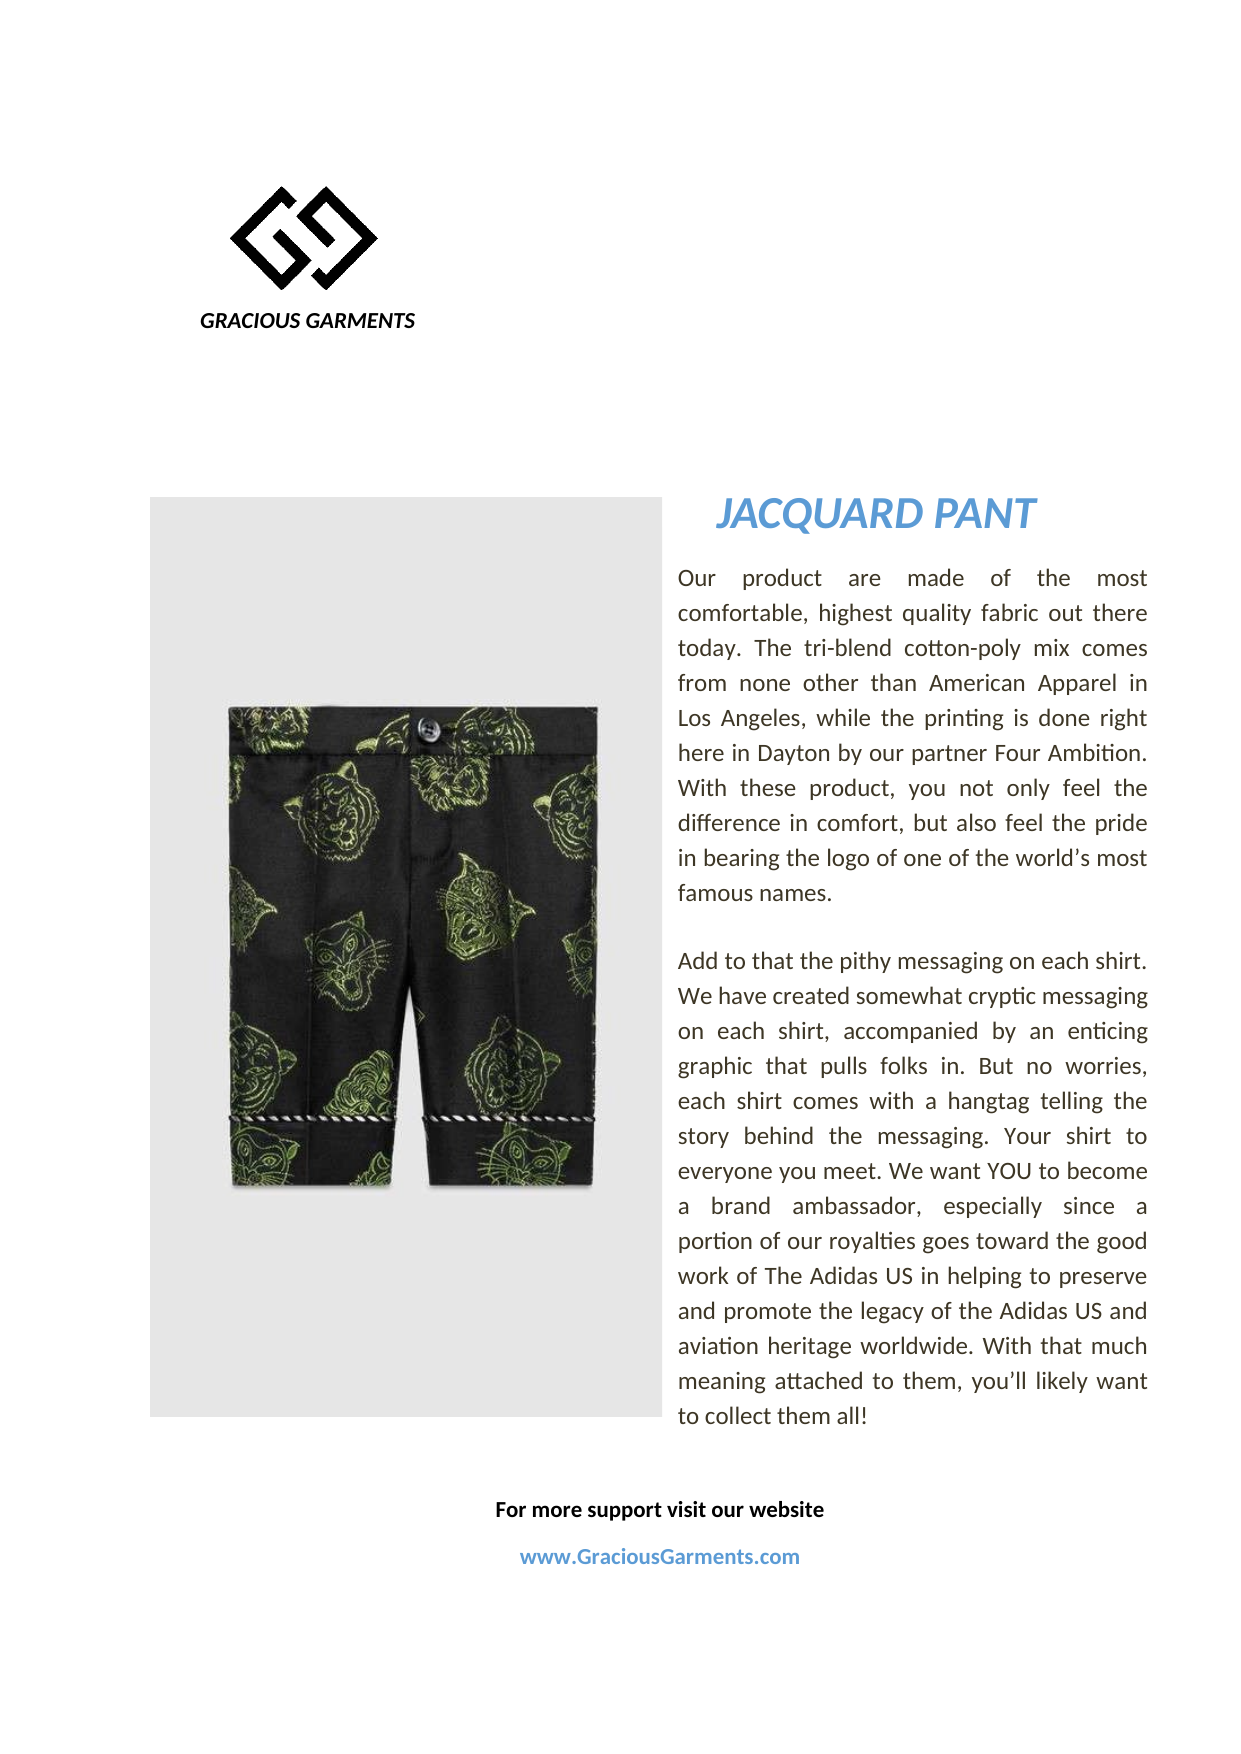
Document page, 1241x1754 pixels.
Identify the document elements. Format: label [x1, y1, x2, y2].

picture [150, 497, 663, 1417]
picture [215, 150, 392, 296]
